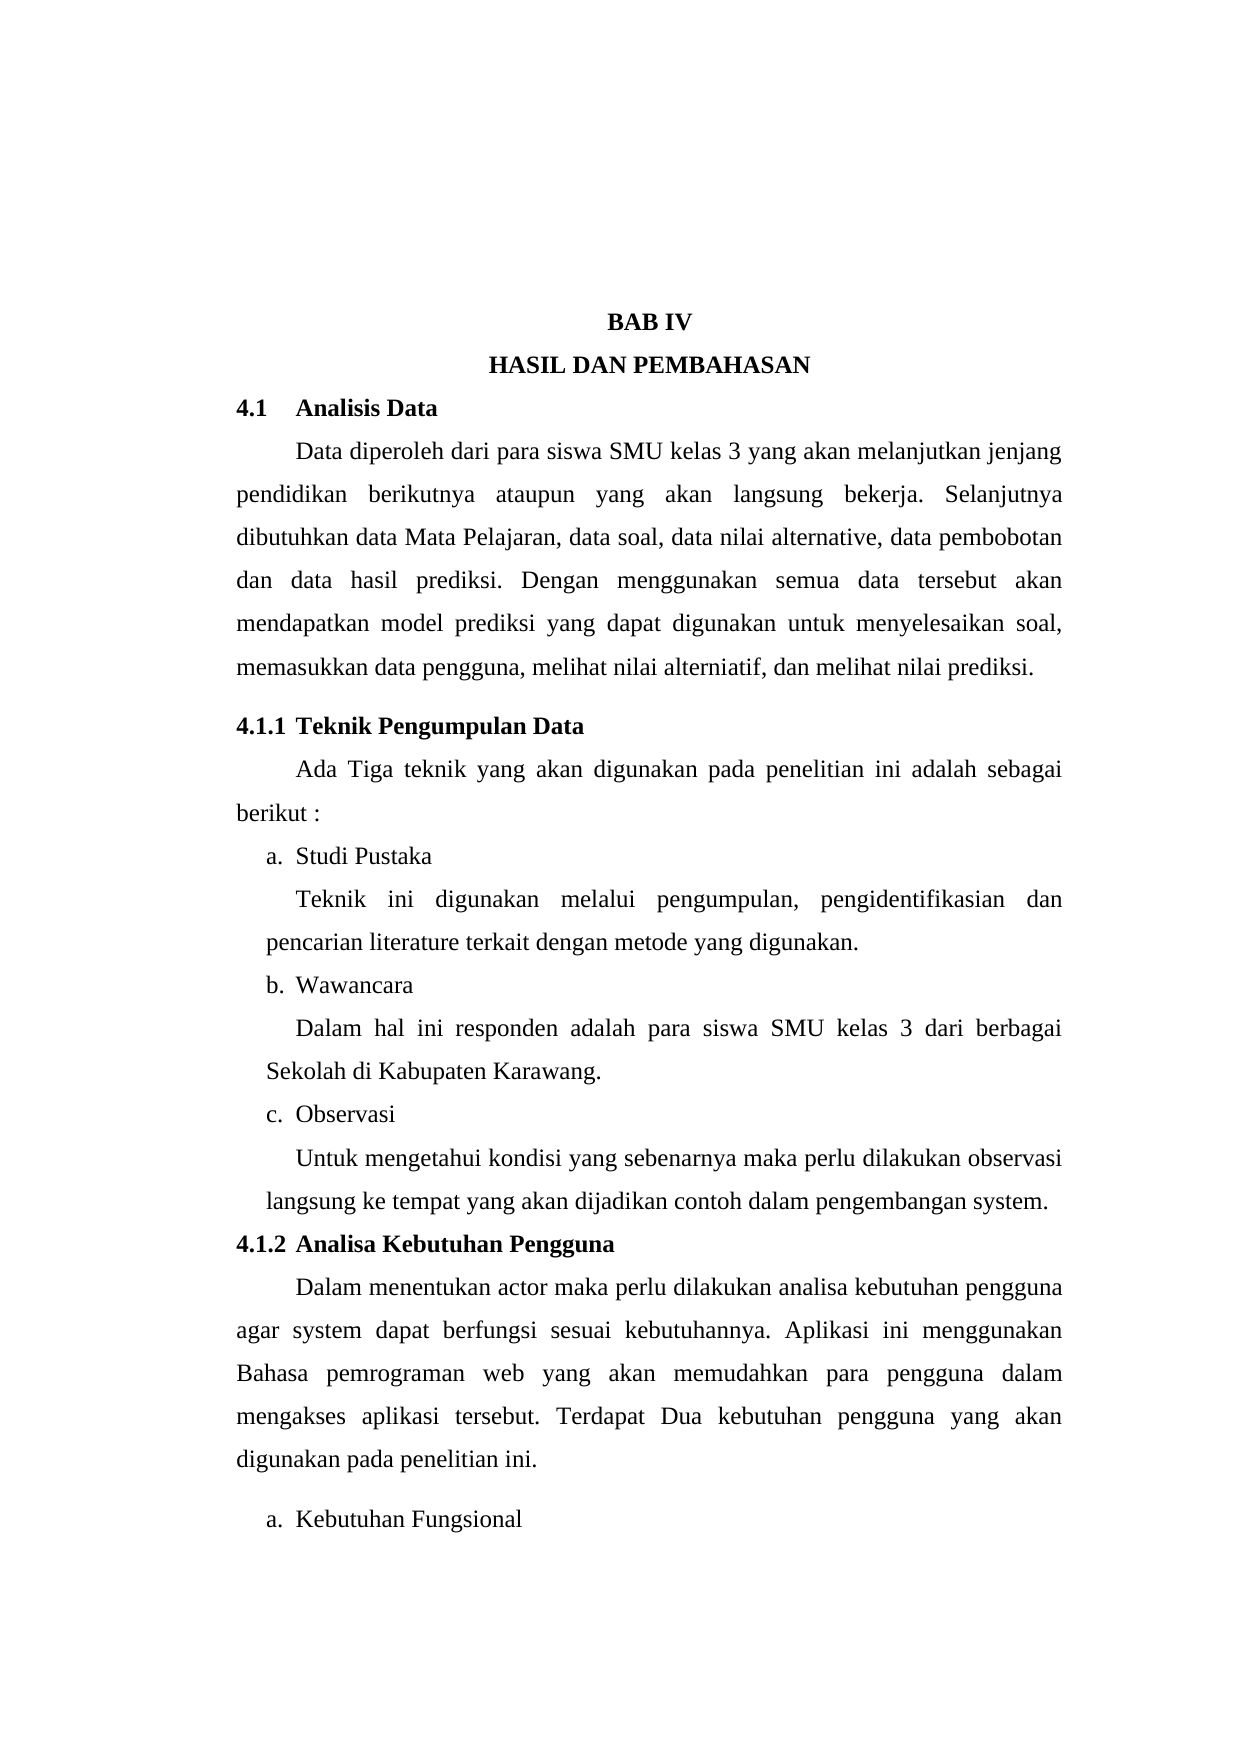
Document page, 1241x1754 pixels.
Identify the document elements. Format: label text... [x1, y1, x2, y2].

subtitle Analisa Kebutuhan Pengguna [236, 1229, 1063, 1258]
text Teknik ini digunakan melalui pengumpulan, pengidentifikasian dan pencarian literature terkait dengan metode yang digunakan. [266, 884, 1063, 956]
list Wawancara [266, 970, 1063, 999]
text Untuk mengetahui kondisi yang sebenarnya maka perlu dilakukan observasi langsung ke tempat yang akan dijadikan contoh dalam pengembangan system. [266, 1143, 1063, 1214]
subtitle BAB IV HASIL DAN PEMBAHASAN [236, 307, 1063, 378]
list Kebutuhan Fungsional [266, 1504, 1063, 1533]
list Studi Pustaka [266, 841, 1063, 869]
text Data diperoleh dari para siswa SMU kelas 3 yang akan melanjutkan jenjang pendidikan berikutnya ataupun yang akan langsung bekerja. Selanjutnya dibutuhkan data Mata Pelajaran, data soal, data nilai alternative, data pembobotan dan data hasil prediksi. Dengan menggunakan semua data tersebut akan mendapatkan model prediksi yang dapat digunakan untuk menyelesaikan soal, memasukkan data pengguna, melihat nilai alterniatif, dan melihat nilai prediksi. [236, 436, 1063, 680]
text Dalam menentukan actor maka perlu dilakukan analisa kebutuhan pengguna agar system dapat berfungsi sesuai kebutuhannya. Aplikasi ini menggunakan Bahasa pemrograman web yang akan memudahkan para pengguna dalam mengakses aplikasi tersebut. Terdapat Dua kebutuhan pengguna yang akan digunakan pada penelitian ini. [236, 1272, 1063, 1473]
subtitle Teknik Pengumpulan Data [236, 711, 1063, 740]
text Dalam hal ini responden adalah para siswa SMU kelas 3 dari berbagai Sekolah di Kabupaten Karawang. [266, 1013, 1063, 1085]
subtitle Analisis Data [236, 393, 1063, 422]
text Ada Tiga teknik yang akan digunakan pada penelitian ini adalah sebagai berikut : [236, 754, 1063, 826]
list Observasi [266, 1099, 1063, 1128]
